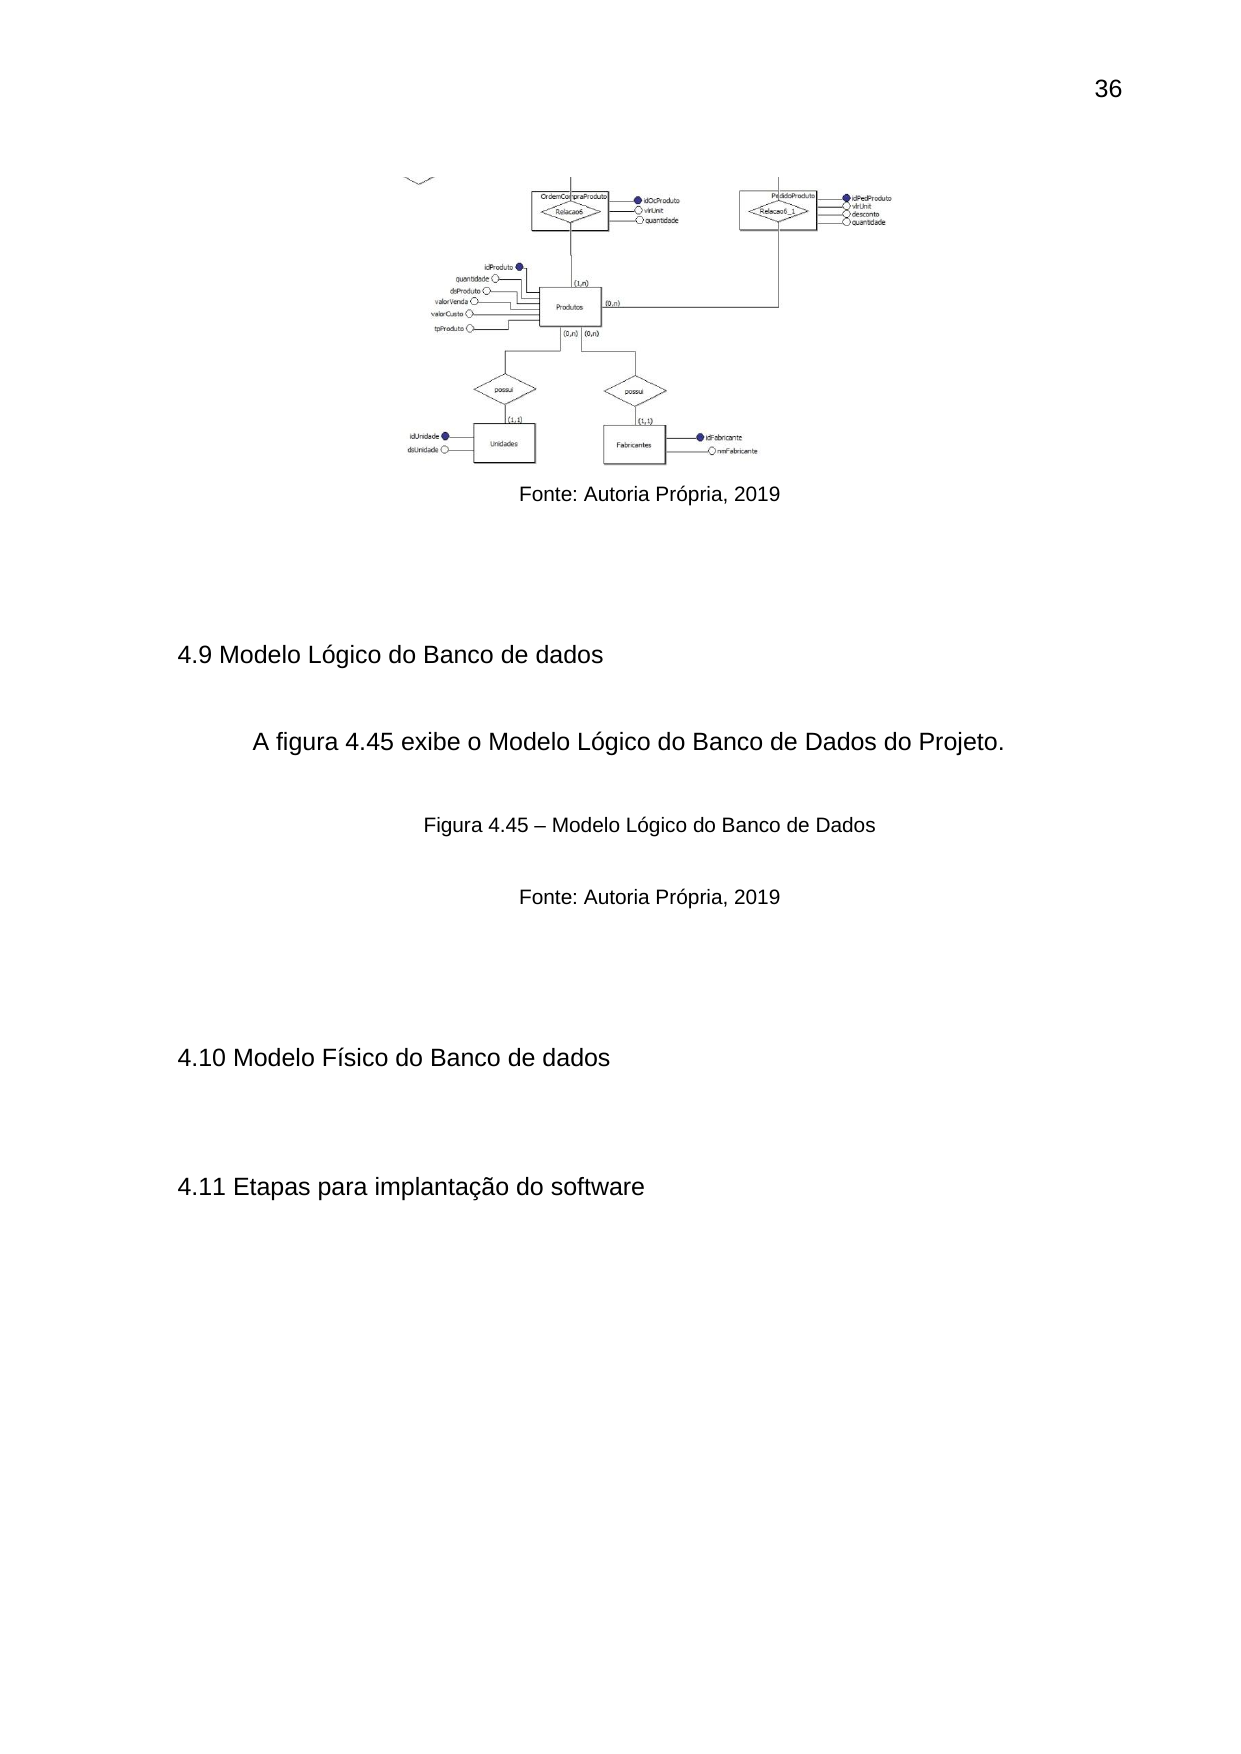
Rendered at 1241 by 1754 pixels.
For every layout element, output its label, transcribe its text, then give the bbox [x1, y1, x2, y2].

subtitle 4.10 Modelo Físico do Banco de dados [177, 1043, 1122, 1072]
text Figura 4.45 – Modelo Lógico do Banco de Dados [177, 813, 1122, 837]
picture [401, 177, 899, 468]
text A figura 4.45 exibe o Modelo Lógico do Banco de Dados do Projeto. [177, 727, 1122, 755]
text Fonte: Autoria Própria, 2019 [177, 885, 1122, 909]
subtitle 4.11 Etapas para implantação do software [177, 1172, 1122, 1201]
subtitle 4.9 Modelo Lógico do Banco de dados [177, 640, 1122, 669]
text Fonte: Autoria Própria, 2019 [177, 482, 1122, 506]
